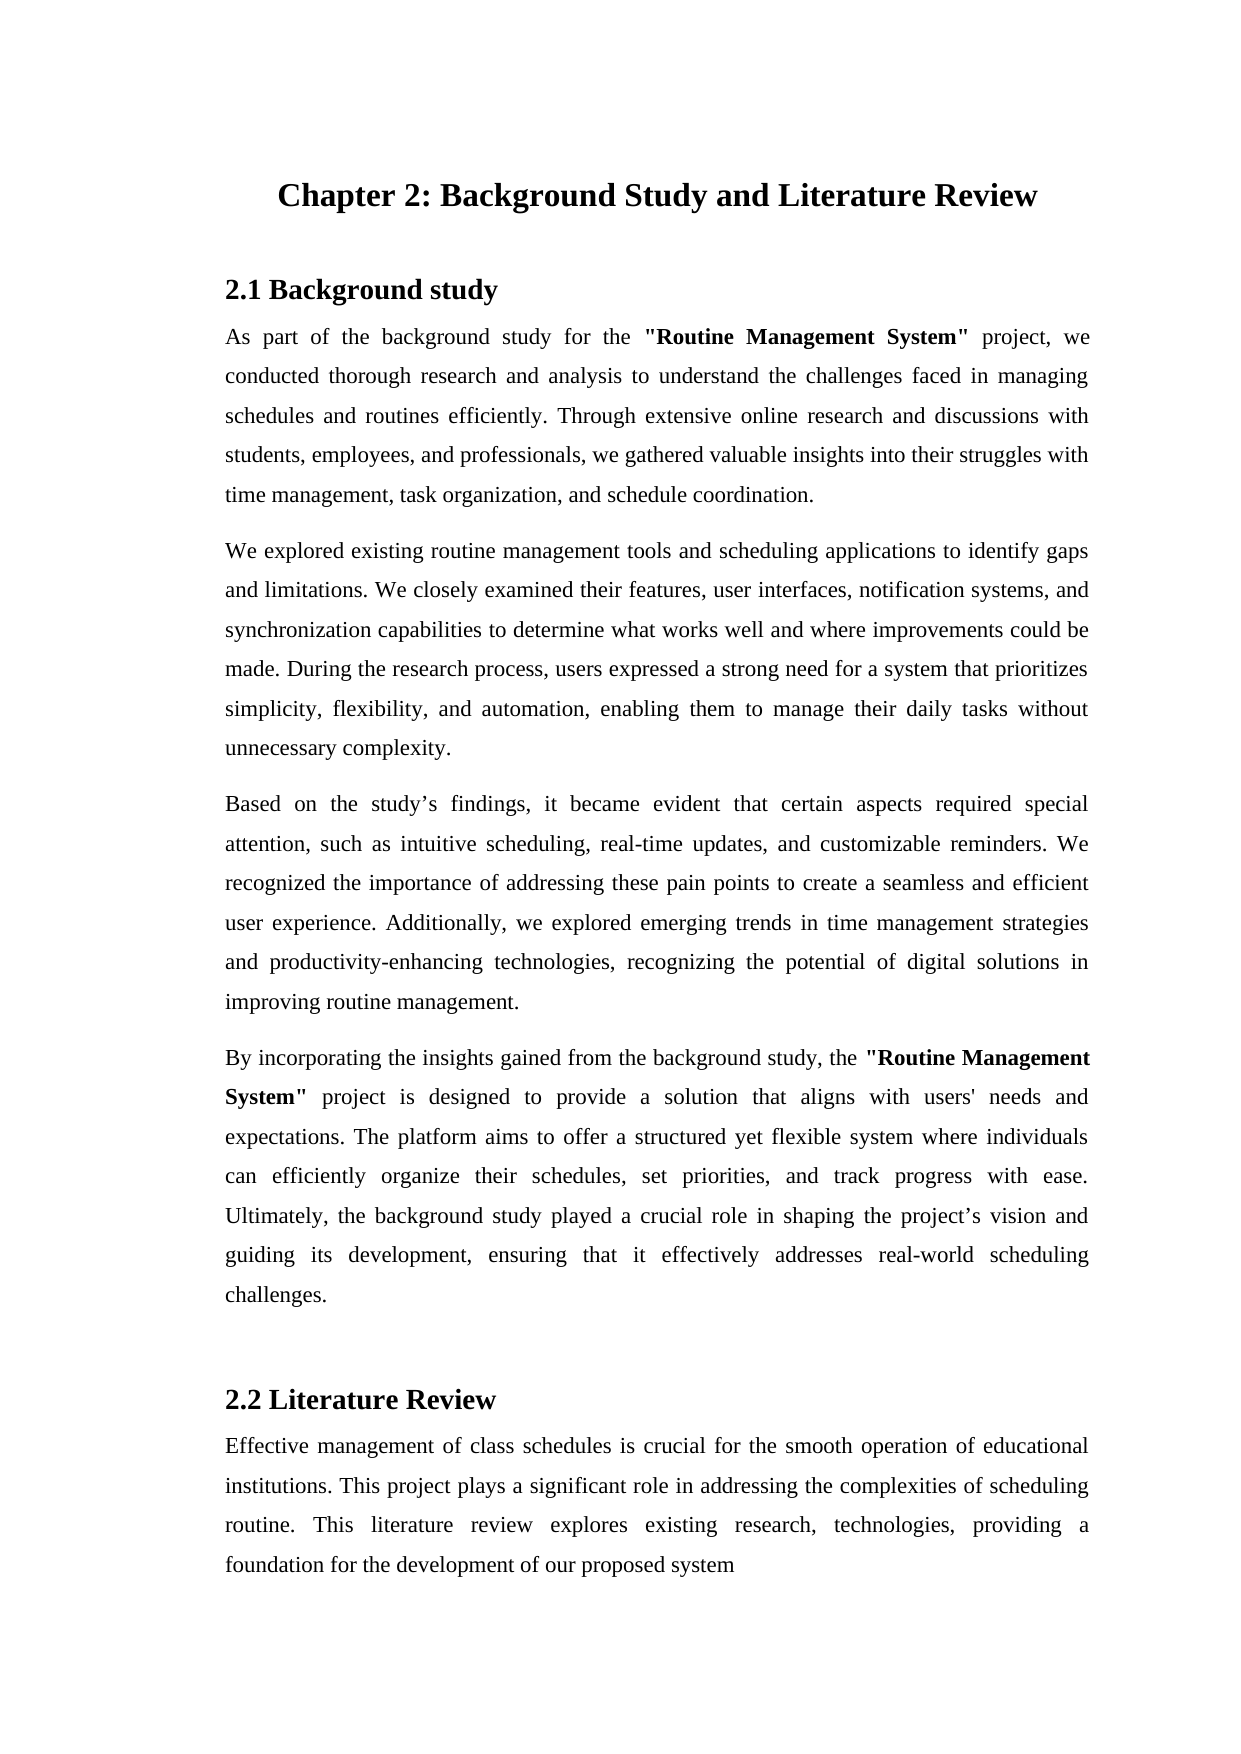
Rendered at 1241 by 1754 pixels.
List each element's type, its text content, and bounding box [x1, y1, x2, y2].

text Based on the study’s findings, it became evident that certain aspects required special attention, such as intuitive scheduling, real-time updates, and customizable reminders. We recognized the importance of addressing these pain points to create a seamless and efficient user experience. Additionally, we explored emerging trends in time management strategies and productivity-enhancing technologies, recognizing the potential of digital solutions in improving routine management. [225, 790, 1090, 1014]
text By incorporating the insights gained from the background study, the "Routine Management System" project is designed to provide a solution that aligns with users' needs and expectations. The platform aims to offer a structured yet flexible system where individuals can efficiently organize their schedules, set priorities, and track progress with ease. Ultimately, the background study played a crucial role in shaping the project’s vision and guiding its development, ensuring that it effectively addresses real-world scheduling challenges. [225, 1044, 1090, 1307]
text Effective management of class schedules is crucial for the smooth operation of educational institutions. This project plays a significant role in addressing the complexities of scheduling routine. This literature review explores existing research, technologies, providing a foundation for the development of our proposed system [225, 1432, 1090, 1577]
text As part of the background study for the "Routine Management System" project, we conducted thorough research and analysis to understand the challenges faced in managing schedules and routines efficiently. Through extensive online research and discussions with students, employees, and professionals, we gathered valuable insights into their struggles with time management, task organization, and schedule coordination. [225, 323, 1090, 507]
text We explored existing routine management tools and scheduling applications to identify gaps and limitations. We closely examined their features, user interfaces, notification systems, and synchronization capabilities to determine what works well and where improvements could be made. During the research process, users expressed a strong need for a system that prioritizes simplicity, flexibility, and automation, enabling them to manage their daily tasks without unnecessary complexity. [225, 537, 1090, 761]
subtitle 2.2 Literature Review [225, 1382, 1090, 1416]
subtitle Chapter 2: Background Study and Literature Review [225, 175, 1090, 213]
subtitle 2.1 Background study [225, 272, 1090, 306]
